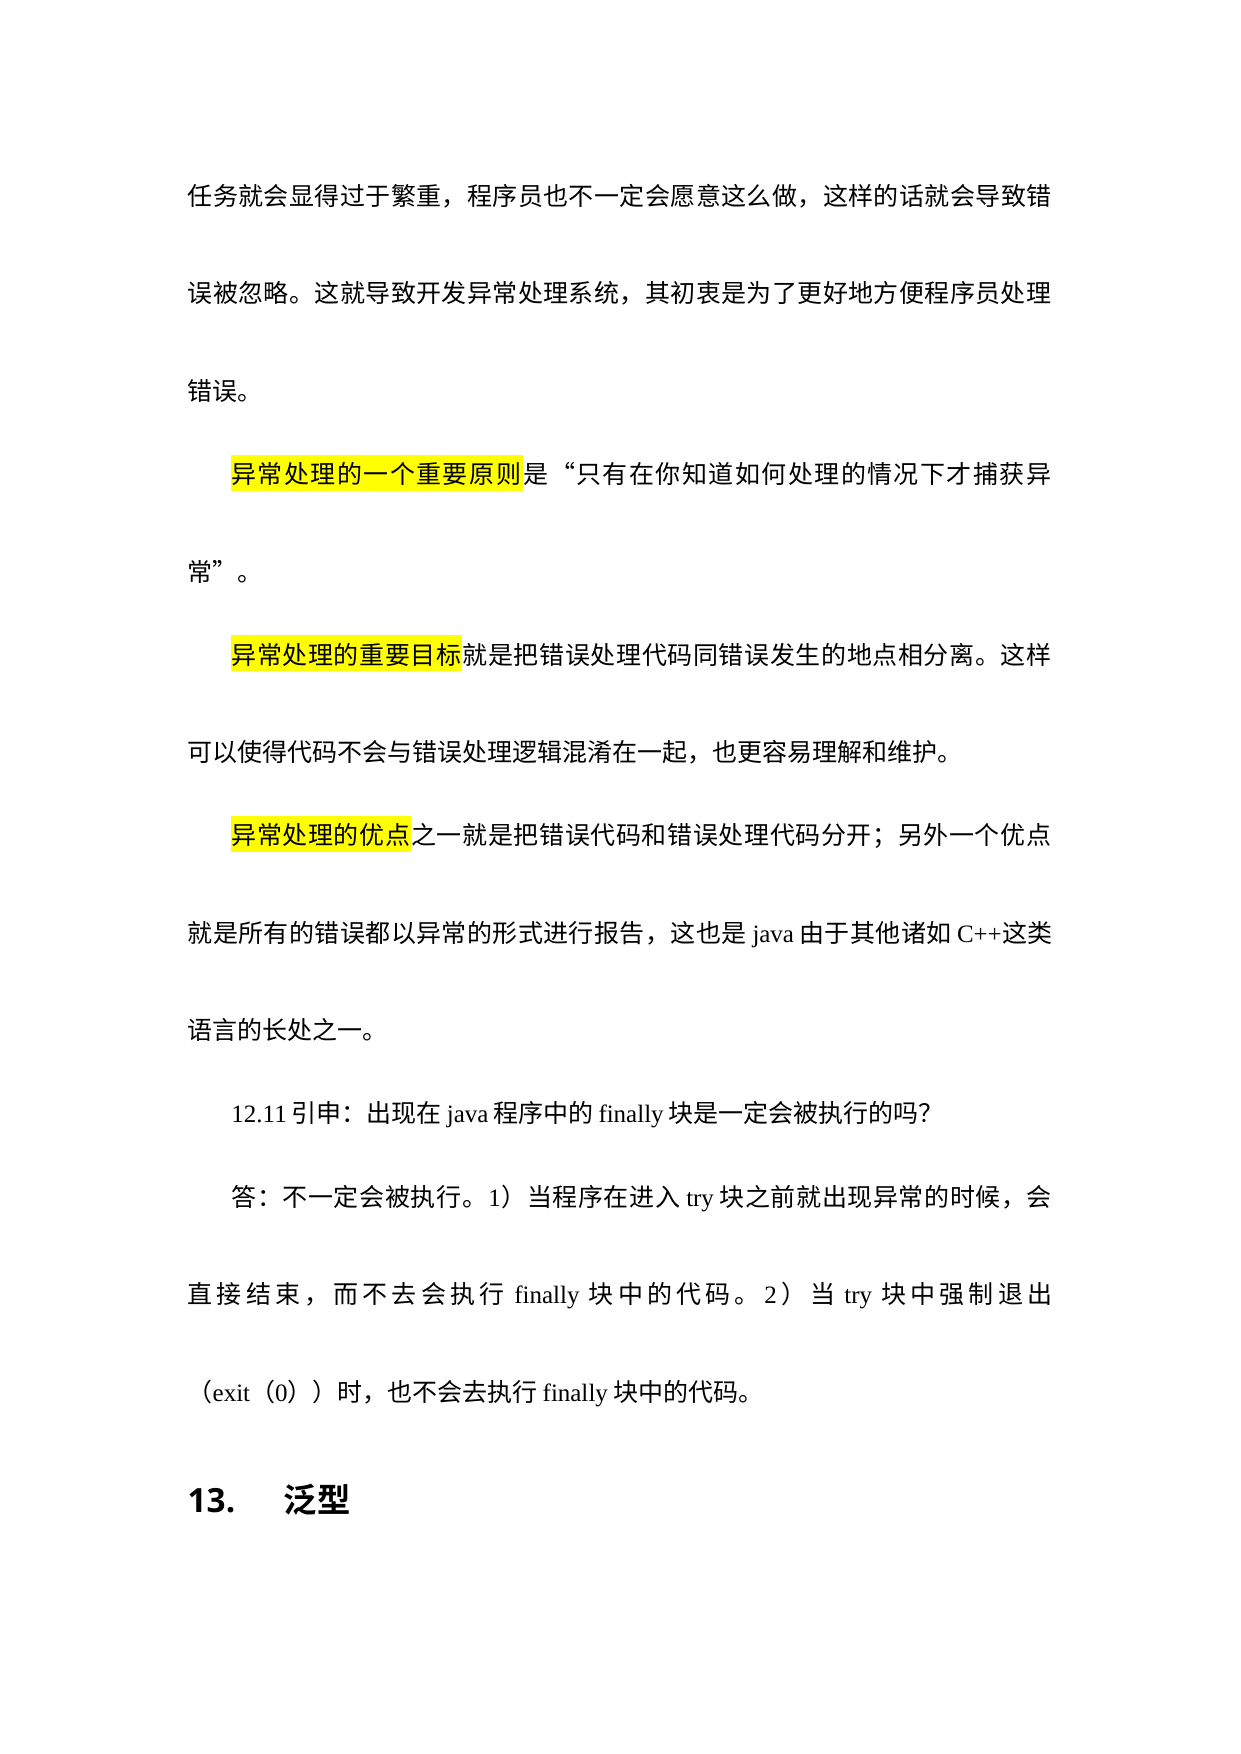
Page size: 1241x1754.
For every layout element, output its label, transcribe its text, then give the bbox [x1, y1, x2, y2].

text 异常处理的重要目标就是把错误处理代码同错误发生的地点相分离。这样可以使得代码不会与错误处理逻辑混淆在一起，也更容易理解和维护。 [187, 621, 1053, 783]
text 异常处理的一个重要原则是“只有在你知道如何处理的情况下才捕获异常”。 [187, 440, 1053, 603]
text 异常处理的优点之一就是把错误代码和错误处理代码分开；另外一个优点就是所有的错误都以异常的形式进行报告，这也是java由于其他诸如C++这类语言的长处之一。 [187, 801, 1053, 1061]
title 泛型 [187, 1466, 1053, 1531]
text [187, 162, 1053, 422]
text 答：不一定会被执行。1）当程序在进入try块之前就出现异常的时候，会直接结束，而不去会执行finally块中的代码。2）当try块中强制退出（exit（0））时，也不会去执行finally块中的代码。 [187, 1163, 1053, 1423]
text 12.11引申：出现在java程序中的finally块是一定会被执行的吗？ [187, 1079, 1053, 1144]
